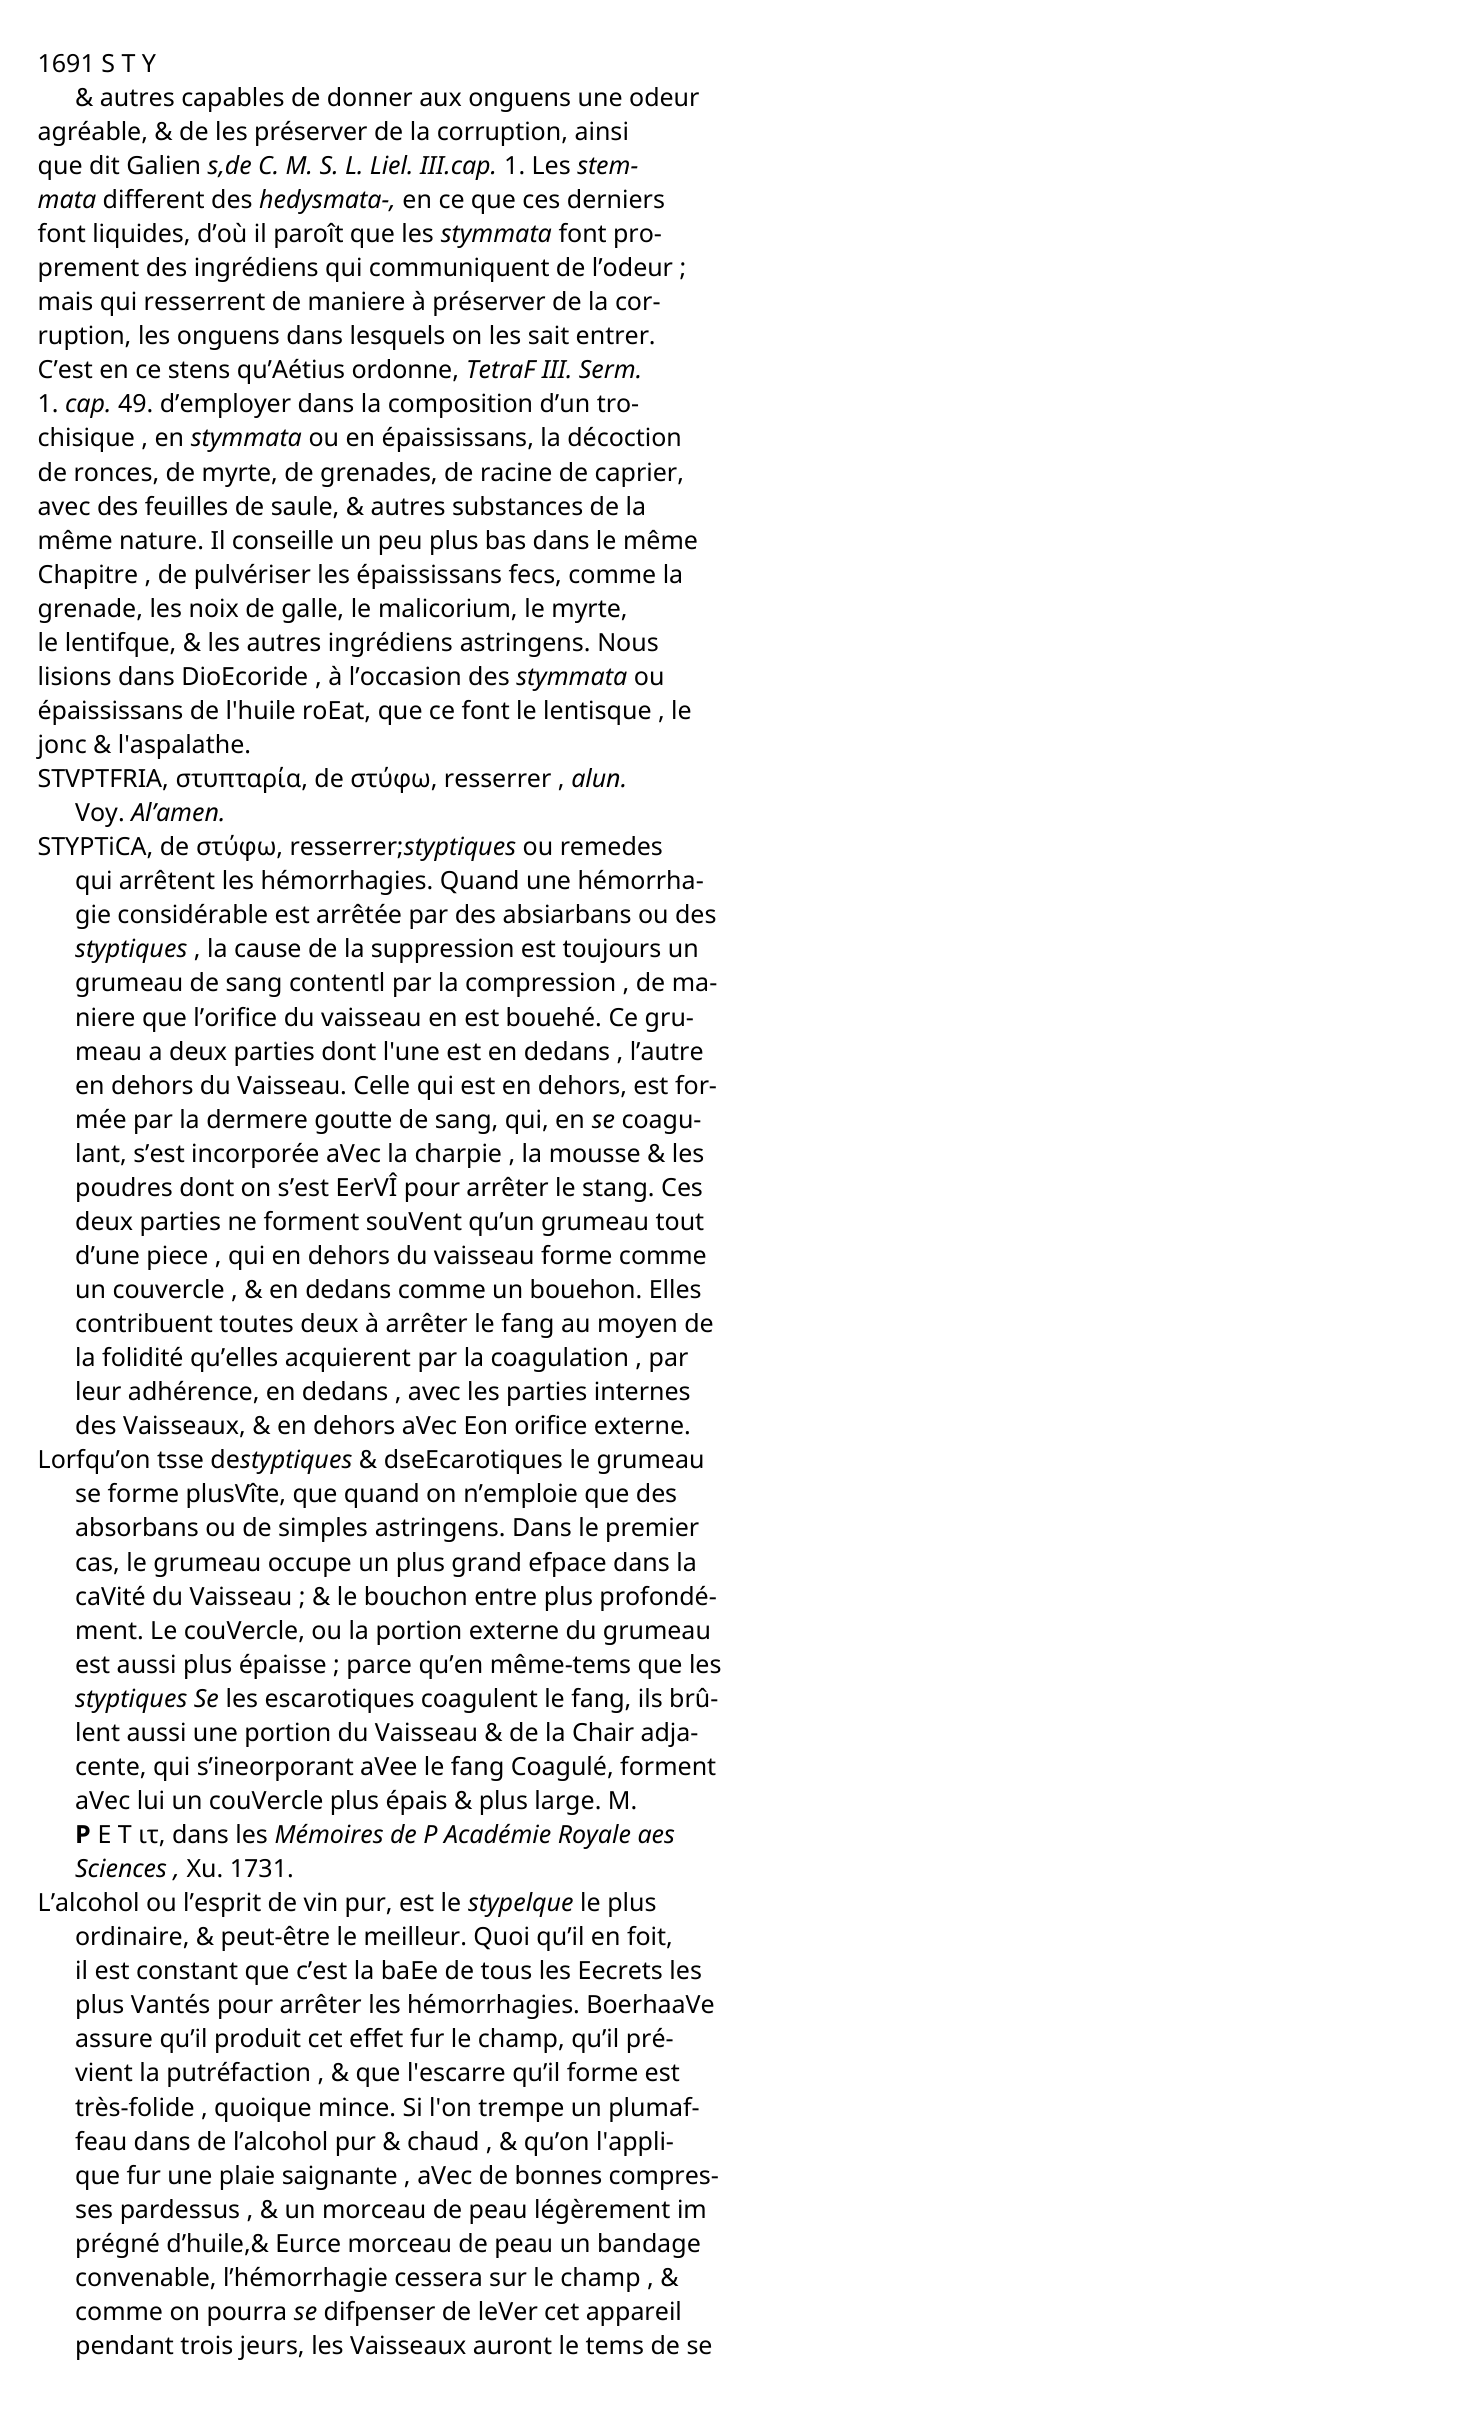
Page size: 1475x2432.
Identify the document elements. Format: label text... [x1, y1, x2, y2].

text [37, 1885, 1437, 2362]
text STVPTFRIA, στυπταρία, de στύφω, resserrer , alun. Voy. Al’amen. [37, 761, 1437, 829]
text 1691 S T Y [37, 45, 1437, 79]
text STYPTiCA, de στύφω, resserrer;styptiques ou remedes qui arrêtent les hémorrhagies. Quand une hémorrha- gie considérable est arrêtée par des absiarbans ou des styptiques , la cause de la suppression est toujours un grumeau de sang contentl par la compression , de ma- niere que l’orifice du vaisseau en est bouehé. Ce gru- meau a deux parties dont l'une est en dedans , l’autre en dehors du Vaisseau. Celle qui est en dehors, est for- mée par la dermere goutte de sang, qui, en se coagu- lant, s’est incorporée aVec la charpie , la mousse & les poudres dont on s’est EerVÎ pour arrêter le stang. Ces deux parties ne forment souVent qu’un grumeau tout d’une piece , qui en dehors du vaisseau forme comme un couvercle , & en dedans comme un bouehon. Elles contribuent toutes deux à arrêter le fang au moyen de la folidité qu’elles acquierent par la coagulation , par leur adhérence, en dedans , avec les parties internes des Vaisseaux, & en dehors aVec Eon orifice externe. [37, 829, 1437, 1442]
text Lorfqu’on tsse destyptiques & dseEcarotiques le grumeau se forme plusVîte, que quand on n’emploie que des absorbans ou de simples astringens. Dans le premier cas, le grumeau occupe un plus grand efpace dans la caVité du Vaisseau ; & le bouchon entre plus profondé- ment. Le couVercle, ou la portion externe du grumeau est aussi plus épaisse ; parce qu’en même-tems que les styptiques Se les escarotiques coagulent le fang, ils brû- lent aussi une portion du Vaisseau & de la Chair adja- cente, qui s’ineorporant aVee le fang Coagulé, forment aVec lui un couVercle plus épais & plus large. M. P E T ιτ, dans les Mémoires de P Académie Royale aes Sciences , Xu. 1731. [37, 1442, 1437, 1885]
text & autres capables de donner aux onguens une odeur agréable, & de les préserver de la corruption, ainsi que dit Galien s,de C. M. S. L. Liel. III.cap. 1. Les stem- mata different des hedysmata-, en ce que ces derniers font liquides, d’où il paroît que les stymmata font pro- prement des ingrédiens qui communiquent de l’odeur ; mais qui resserrent de maniere à préserver de la cor- ruption, les onguens dans lesquels on les sait entrer. C’est en ce stens qu’Aétius ordonne, TetraF III. Serm. 1. cap. 49. d’employer dans la composition d’un tro- chisique , en stymmata ou en épaississans, la décoction de ronces, de myrte, de grenades, de racine de caprier, avec des feuilles de saule, & autres substances de la même nature. Il conseille un peu plus bas dans le même Chapitre , de pulvériser les épaississans fecs, comme la grenade, les noix de galle, le malicorium, le myrte, le lentifque, & les autres ingrédiens astringens. Nous lisions dans DioEcoride , à l’occasion des stymmata ou épaississans de l'huile roEat, que ce font le lentisque , le jonc & l'aspalathe. [37, 79, 1437, 761]
